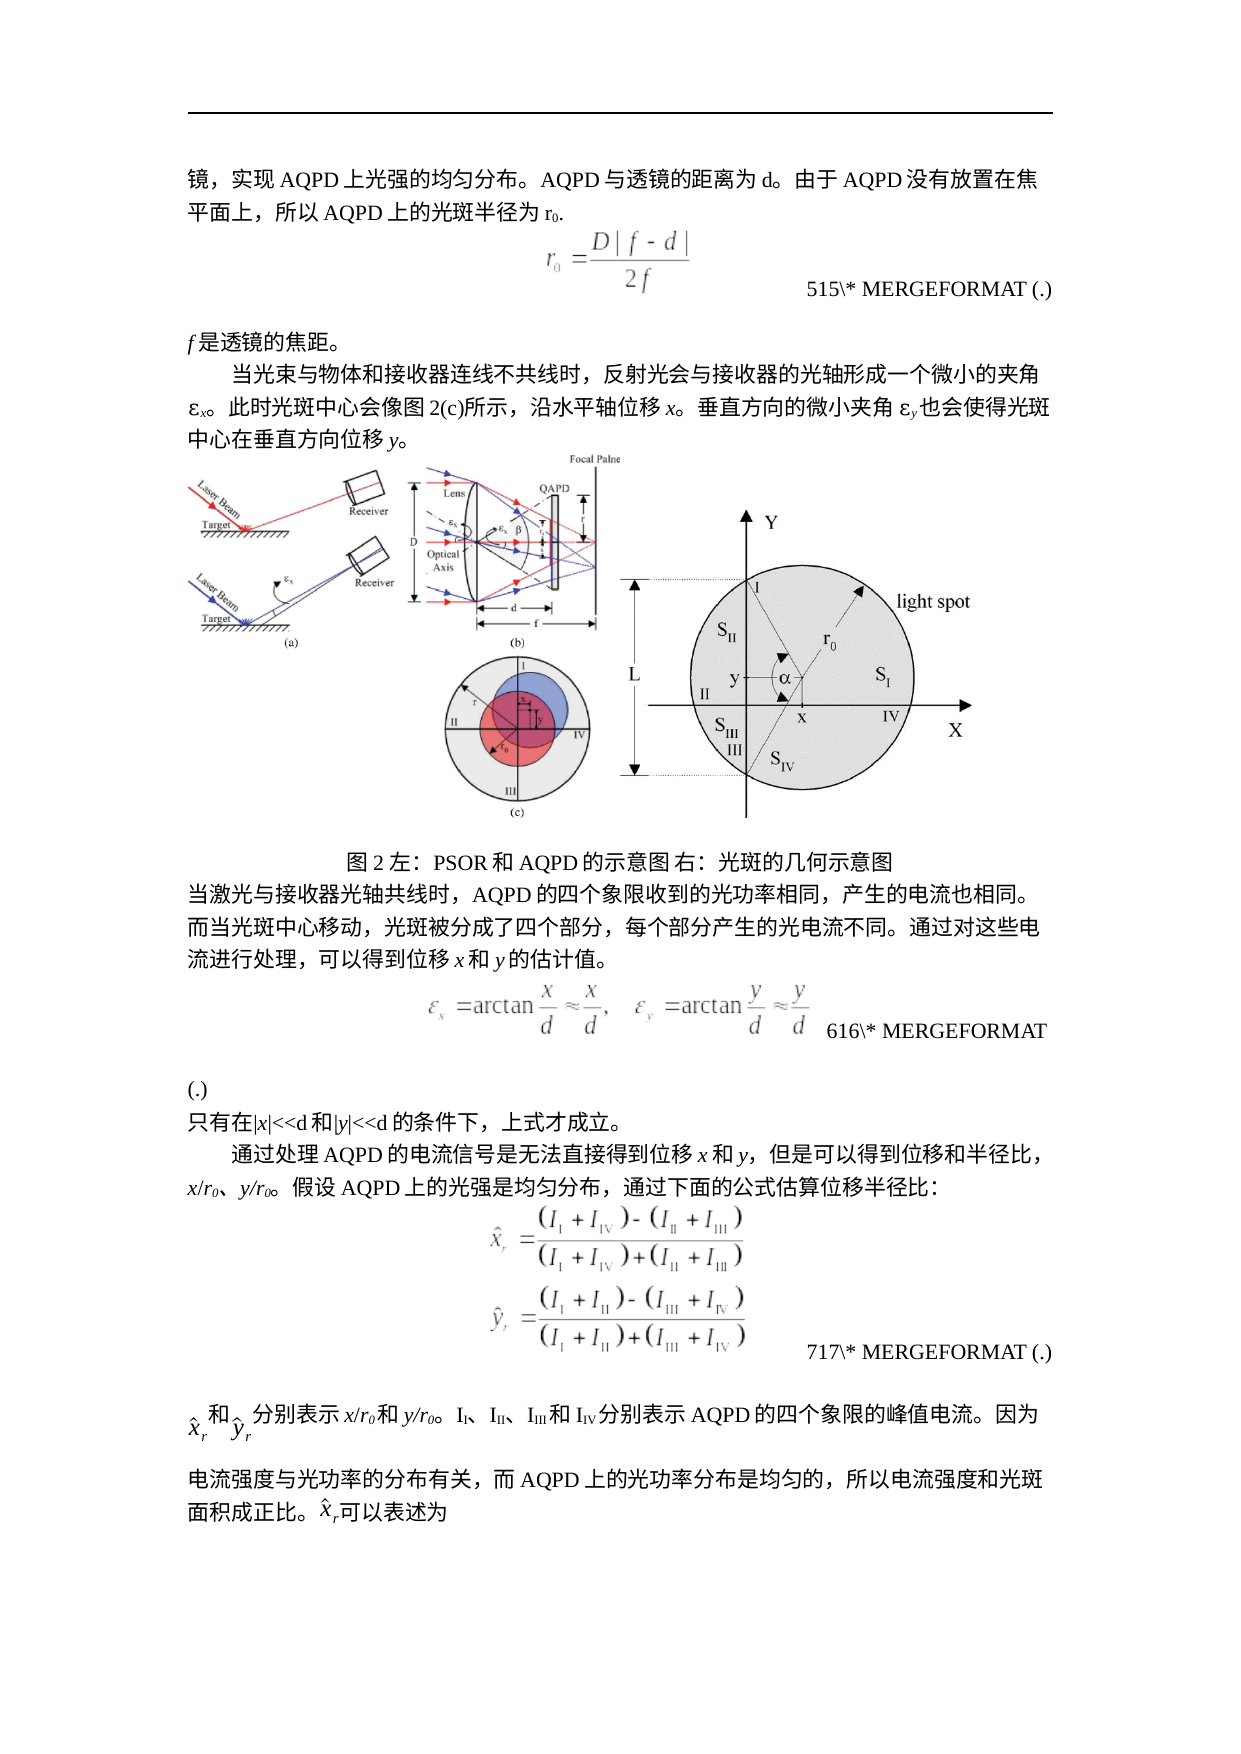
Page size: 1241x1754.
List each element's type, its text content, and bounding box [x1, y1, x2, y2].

picture [187, 454, 972, 818]
text 和分别表示x/r0和y/r0。II、III、IIII和IIV分别表示AQPD的四个象限的峰值电流。因为电流强度与光功率的分布有关，而AQPD上的光功率分布是均匀的，所以电流强度和光斑面积成正比。可以表述为 [187, 1397, 1053, 1527]
text f是透镜的焦距。 [187, 324, 1053, 357]
text 只有在|x|<<d和|y|<<d的条件下，上式才成立。 [187, 1104, 1053, 1137]
text 当激光与接收器光轴共线时，AQPD的四个象限收到的光功率相同，产生的电流也相同。而当光斑中心移动，光斑被分成了四个部分，每个部分产生的光电流不同。通过对这些电流进行处理，可以得到位移x和y的估计值。 [187, 877, 1053, 974]
text 通过处理AQPD的电流信号是无法直接得到位移x和y，但是可以得到位移和半径比，x/r0、y/r0。假设AQPD上的光强是均匀分布，通过下面的公式估算位移半径比： [187, 1137, 1053, 1202]
text 图2 左：PSOR和AQPD的示意图 右：光斑的几何示意图 [187, 844, 1053, 877]
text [187, 162, 1053, 227]
text 当光束与物体和接收器连线不共线时，反射光会与接收器的光轴形成一个微小的夹角εx。此时光斑中心会像图2(c)所示，沿水平轴位移x。垂直方向的微小夹角εy也会使得光斑中心在垂直方向位移y。 [187, 357, 1053, 454]
